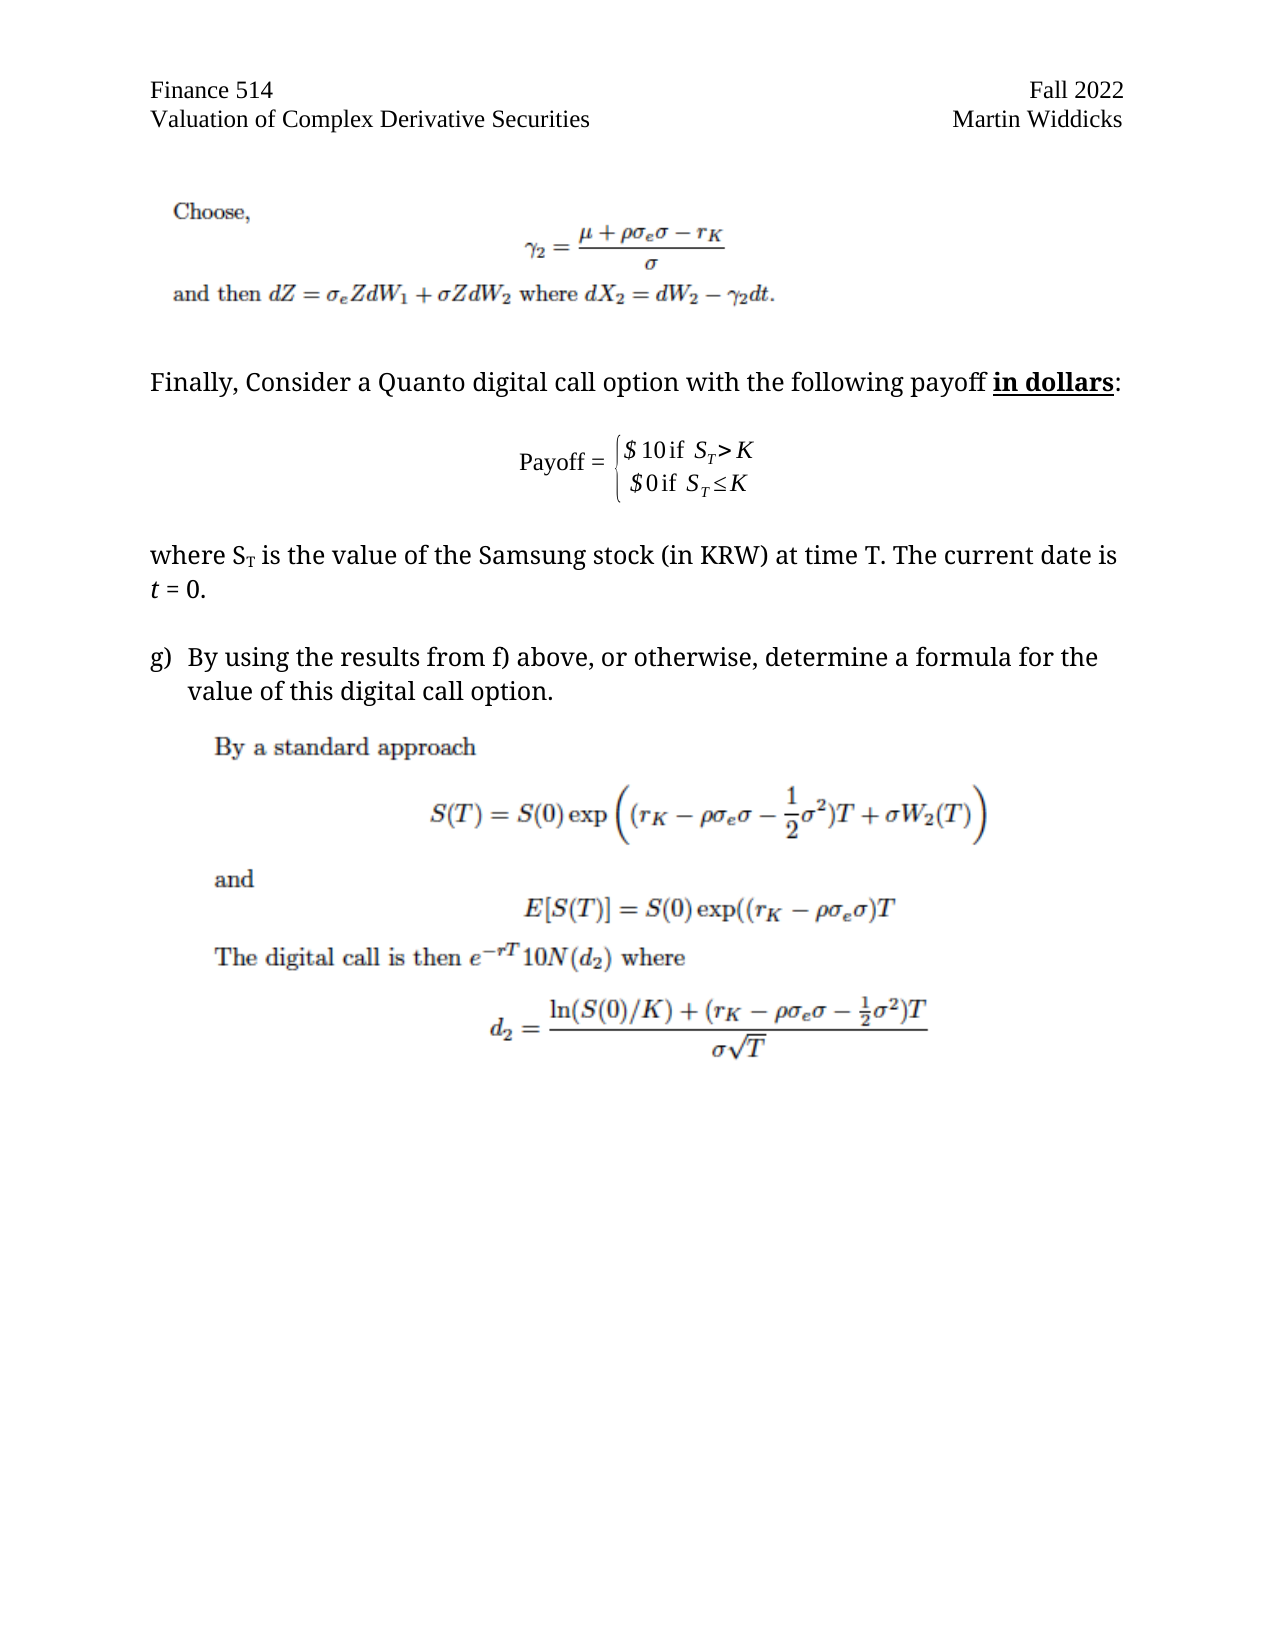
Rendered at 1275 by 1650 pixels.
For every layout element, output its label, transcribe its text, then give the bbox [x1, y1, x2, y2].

list By using the results from f) above, or otherwise, determine a formula for the value of this digital call option. [150, 640, 1125, 708]
picture [150, 708, 1106, 1080]
text where ST is the value of the Samsung stock (in KRW) at time T. The current date is t = 0. [150, 538, 1125, 606]
text Finally, Consider a Quanto digital call option with the following payoff in dollars: [150, 365, 1125, 399]
picture [150, 185, 958, 331]
